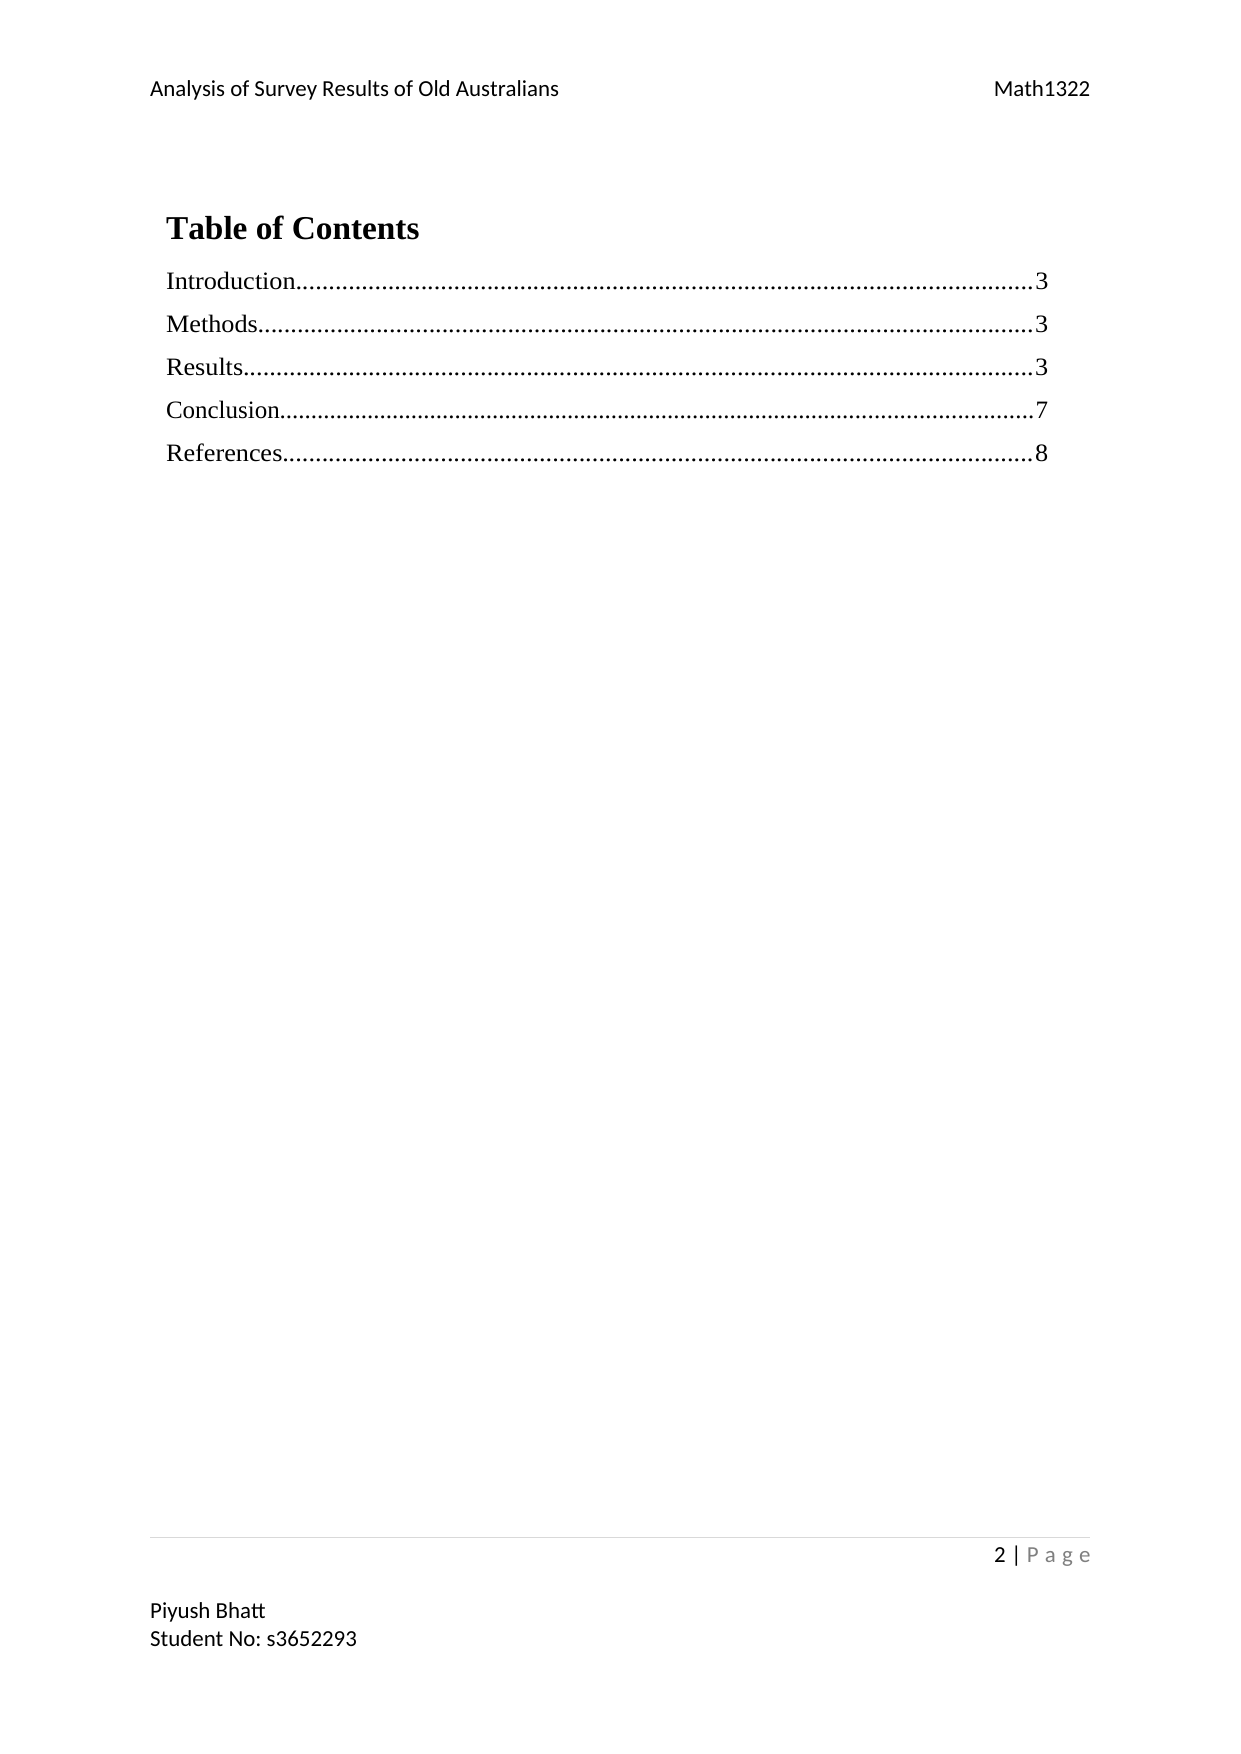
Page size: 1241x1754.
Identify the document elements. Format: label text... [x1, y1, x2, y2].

text Table of Contents [166, 208, 1090, 246]
